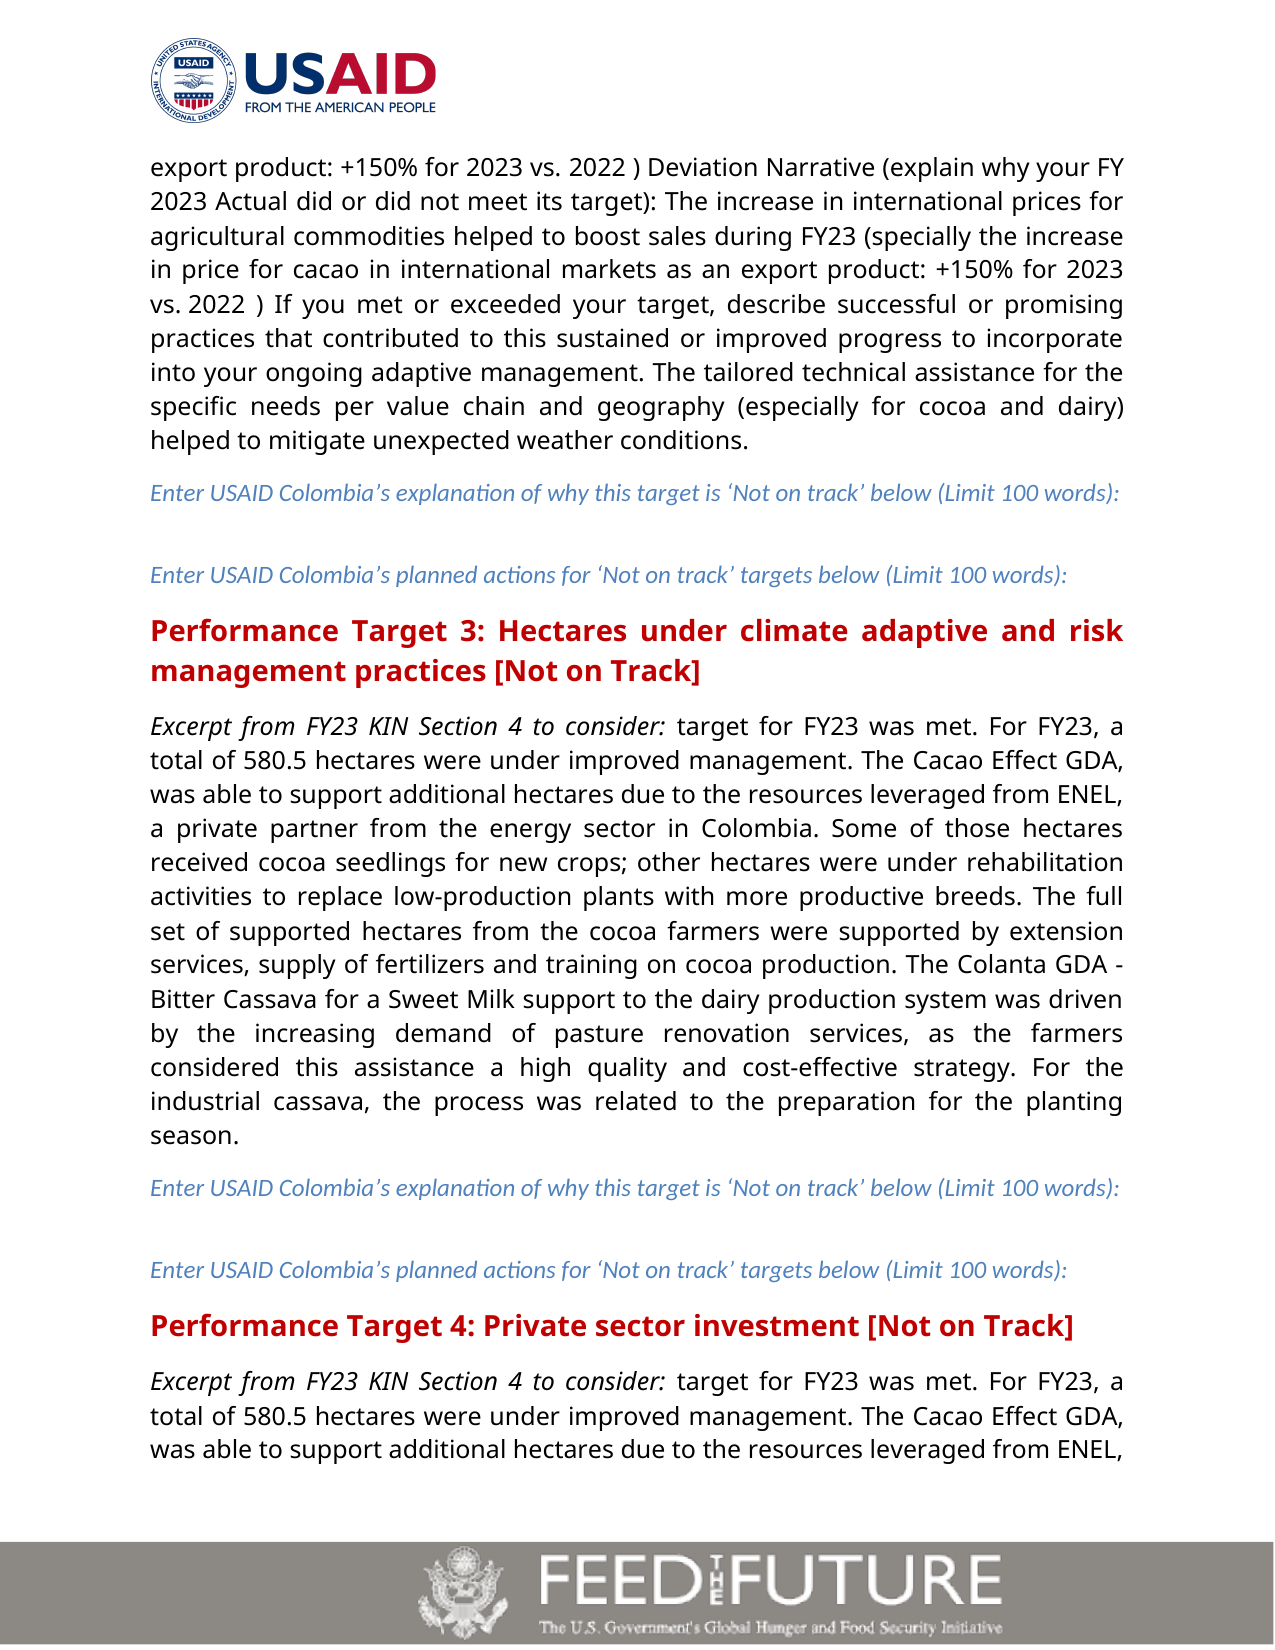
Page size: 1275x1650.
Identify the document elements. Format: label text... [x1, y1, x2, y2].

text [150, 150, 1125, 457]
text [150, 1364, 1125, 1466]
subtitle Enter USAID Colombia’s planned actions for ‘Not on track’ targets below (Limit 100 words): [150, 1254, 1125, 1285]
picture [414, 1540, 1010, 1645]
subtitle Performance Target 4: Private sector investment [Not on Track] [150, 1306, 1125, 1345]
subtitle Enter USAID Colombia’s planned actions for ‘Not on track’ targets below (Limit 100 words): [150, 559, 1125, 590]
picture [151, 38, 436, 123]
subtitle Enter USAID Colombia’s explanation of why this target is ‘Not on track’ below (Limit 100 words): [150, 477, 1125, 538]
subtitle Performance Target 3: Hectares under climate adaptive and risk management practices [Not on Track] [150, 611, 1125, 690]
subtitle Enter USAID Colombia’s explanation of why this target is ‘Not on track’ below (Limit 100 words): [150, 1172, 1125, 1233]
